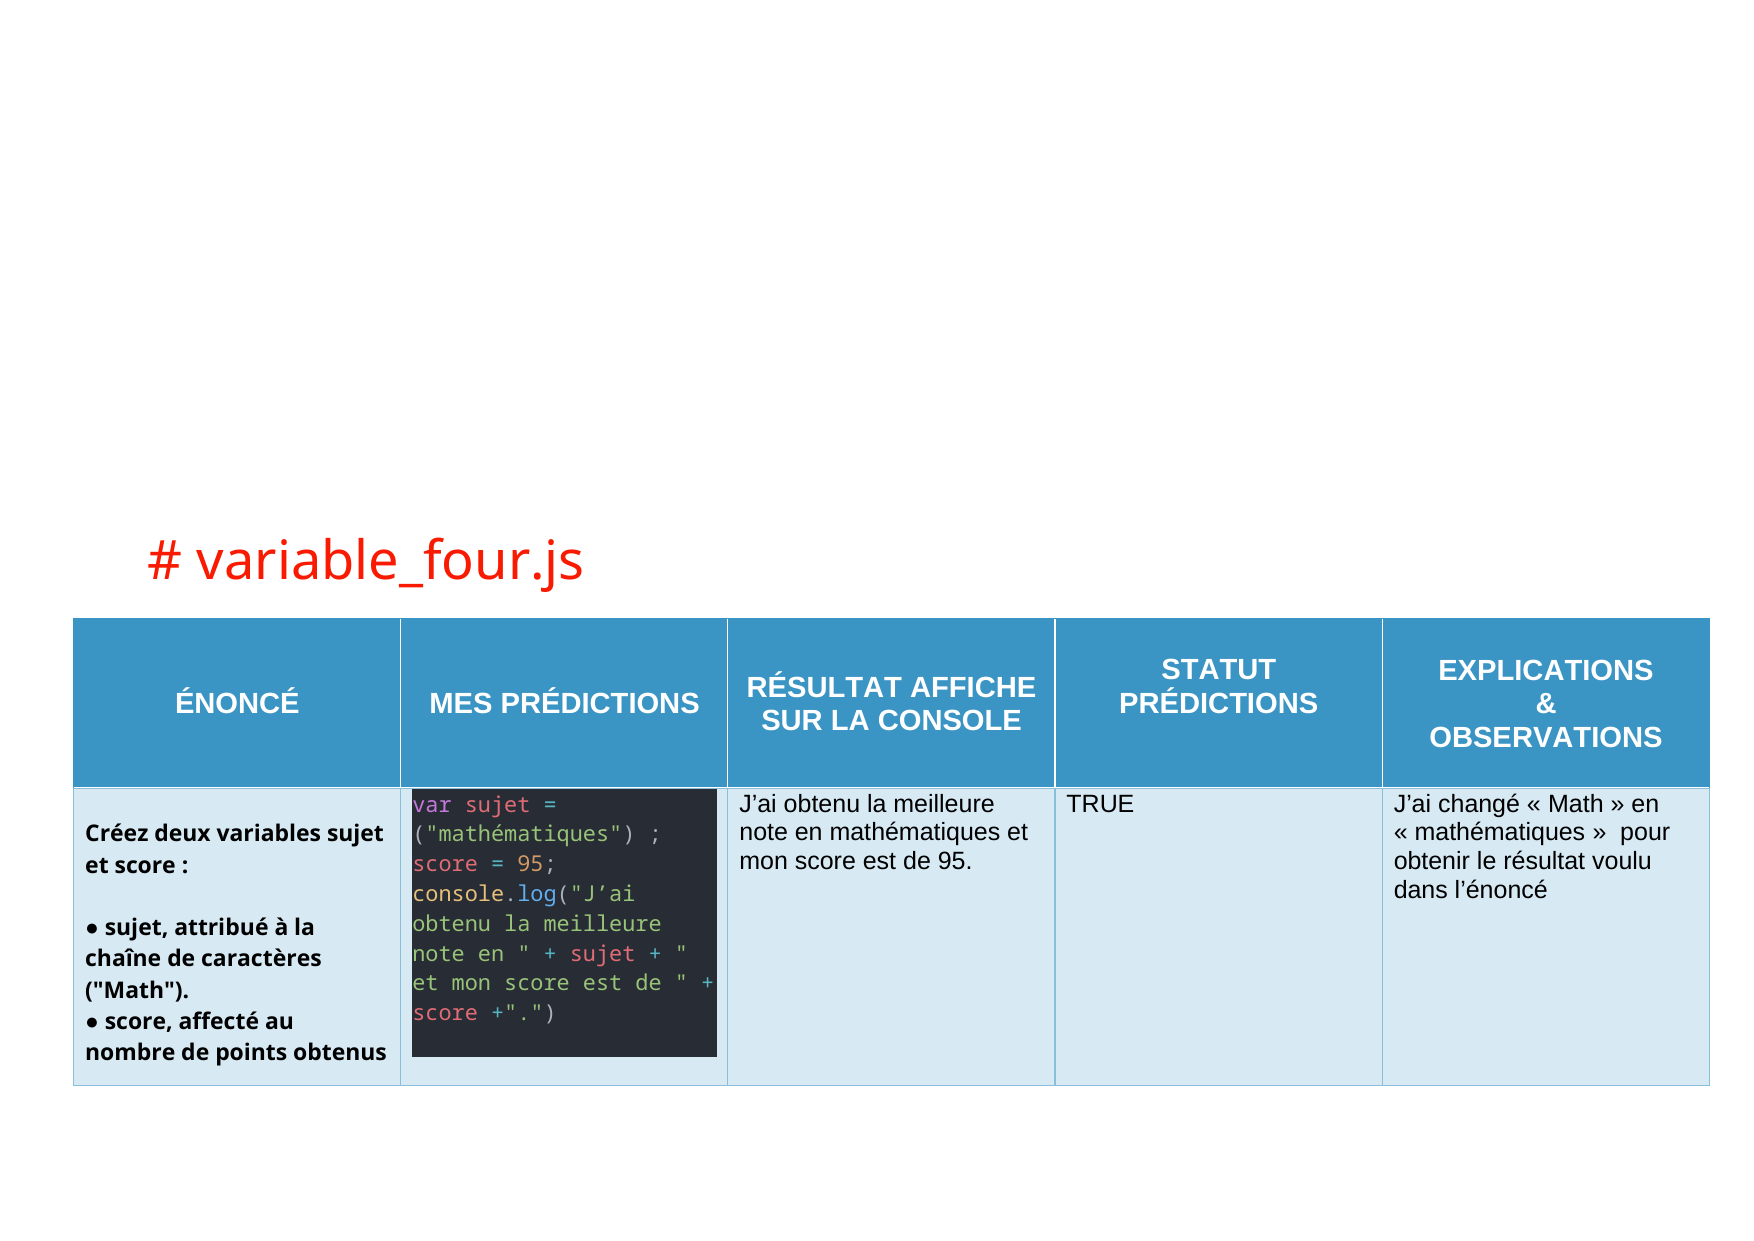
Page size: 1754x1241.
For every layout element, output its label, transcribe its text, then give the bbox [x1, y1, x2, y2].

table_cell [1383, 789, 1709, 1085]
table_cell TRUE [1056, 789, 1382, 1085]
table_header ÉNONCÉ [74, 619, 400, 787]
table_header MES PRÉDICTIONS [401, 619, 727, 787]
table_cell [401, 789, 727, 1085]
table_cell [728, 789, 1054, 1085]
table_header EXPLICATIONS & OBSERVATIONS [1383, 619, 1709, 787]
table_header RÉSULTAT AFFICHE SUR LA CONSOLE [728, 619, 1054, 787]
text # variable_four.js [148, 522, 1606, 595]
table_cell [74, 789, 400, 1085]
table_header STATUT PRÉDICTIONS [1056, 619, 1382, 787]
